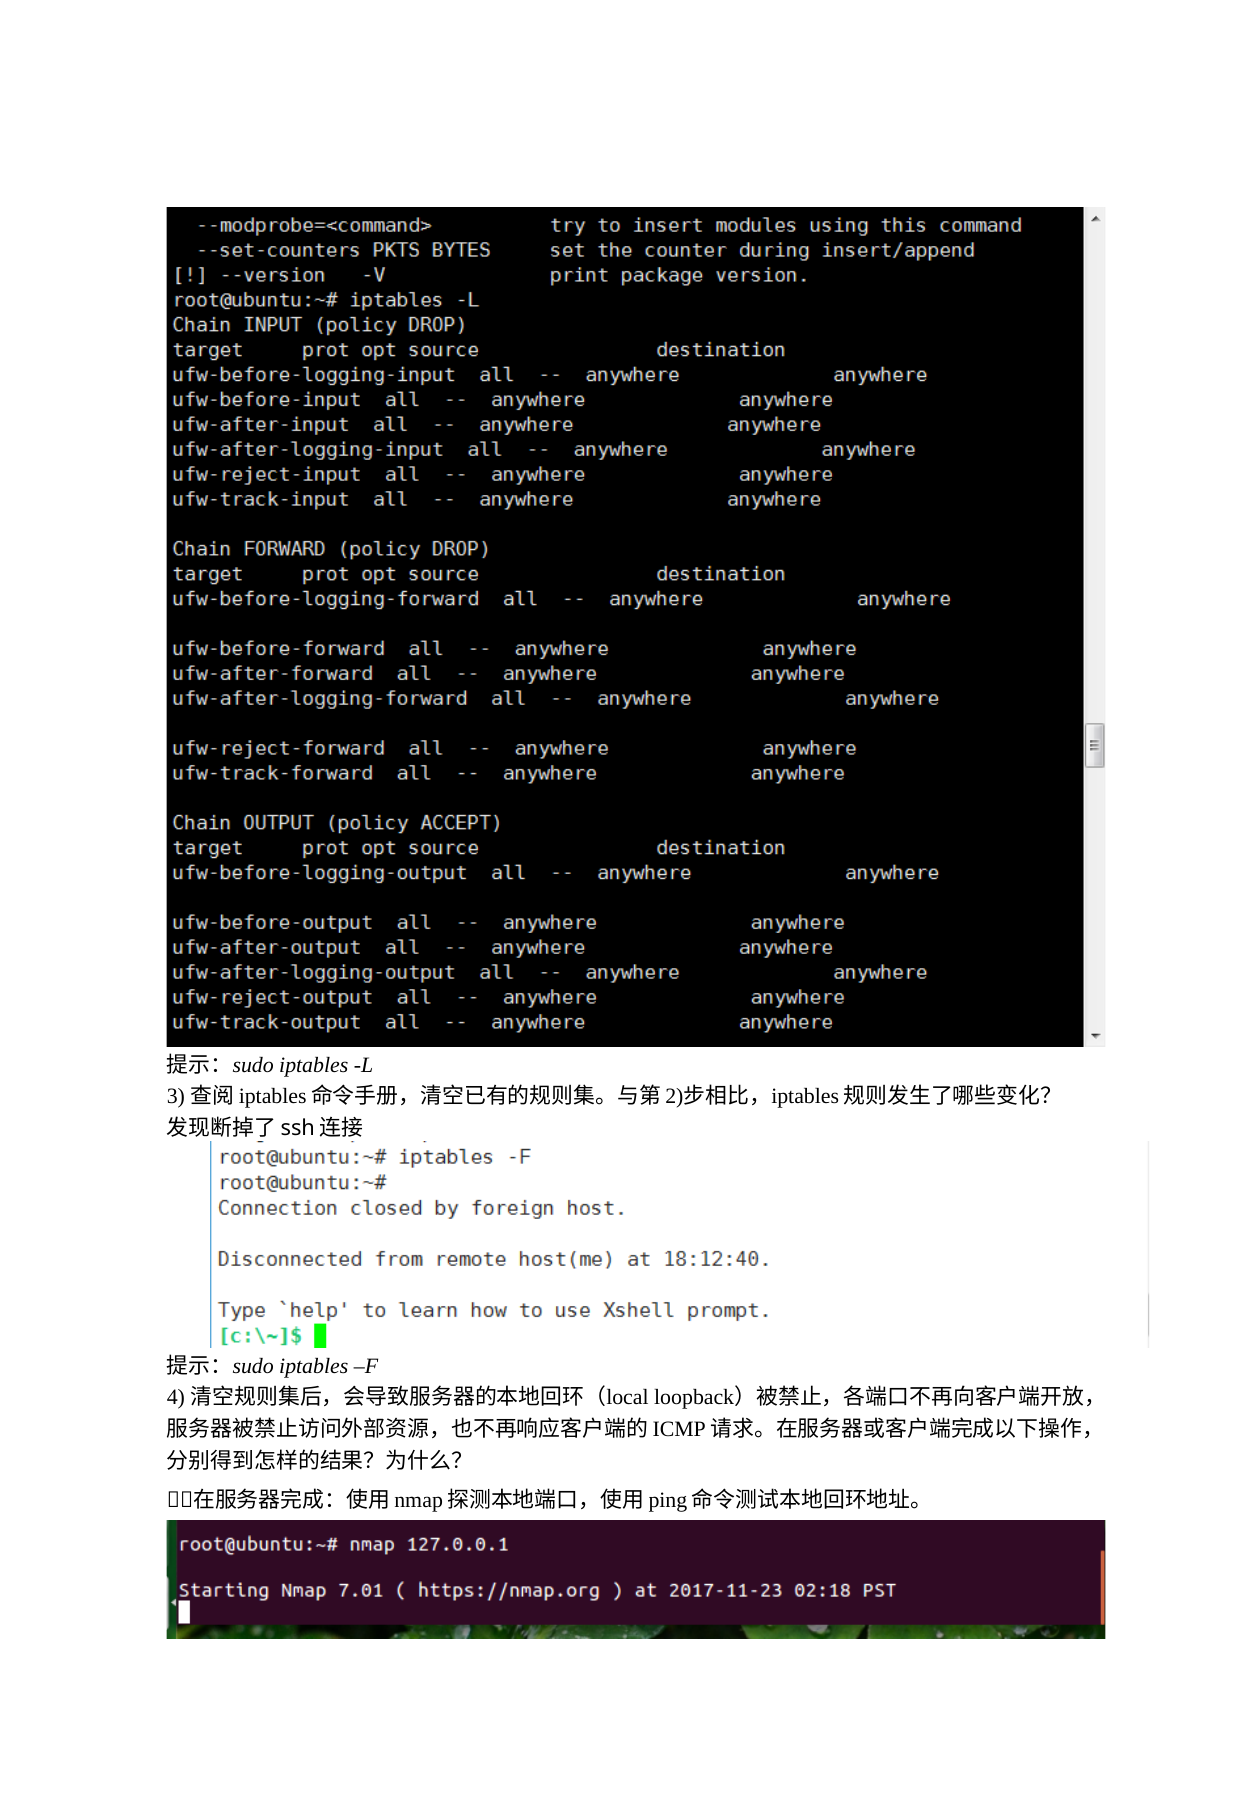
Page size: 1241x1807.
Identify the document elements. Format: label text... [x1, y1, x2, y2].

picture [210, 1141, 1150, 1348]
text 提示：sudo iptables –F [167, 1348, 1106, 1379]
text 4) 清空规则集后，会导致服务器的本地回环（local loopback）被禁止，各端口不再向客户端开放，服务器被禁止访问外部资源，也不再响应客户端的ICMP请求。在服务器或客户端完成以下操作，分别得到怎样的结果？为什么？ [167, 1379, 1106, 1474]
text 发现断掉了ssh连接 [167, 1110, 1106, 1142]
text 3) 查阅iptables命令手册，清空已有的规则集。与第2)步相比，iptables规则发生了哪些变化？ [167, 1078, 1106, 1110]
text 在服务器完成：使用nmap探测本地端口，使用ping命令测试本地回环地址。 [167, 1482, 1106, 1513]
picture [166, 1520, 1106, 1639]
picture [166, 207, 1106, 1047]
text 提示：sudo iptables -L [167, 1047, 1106, 1078]
